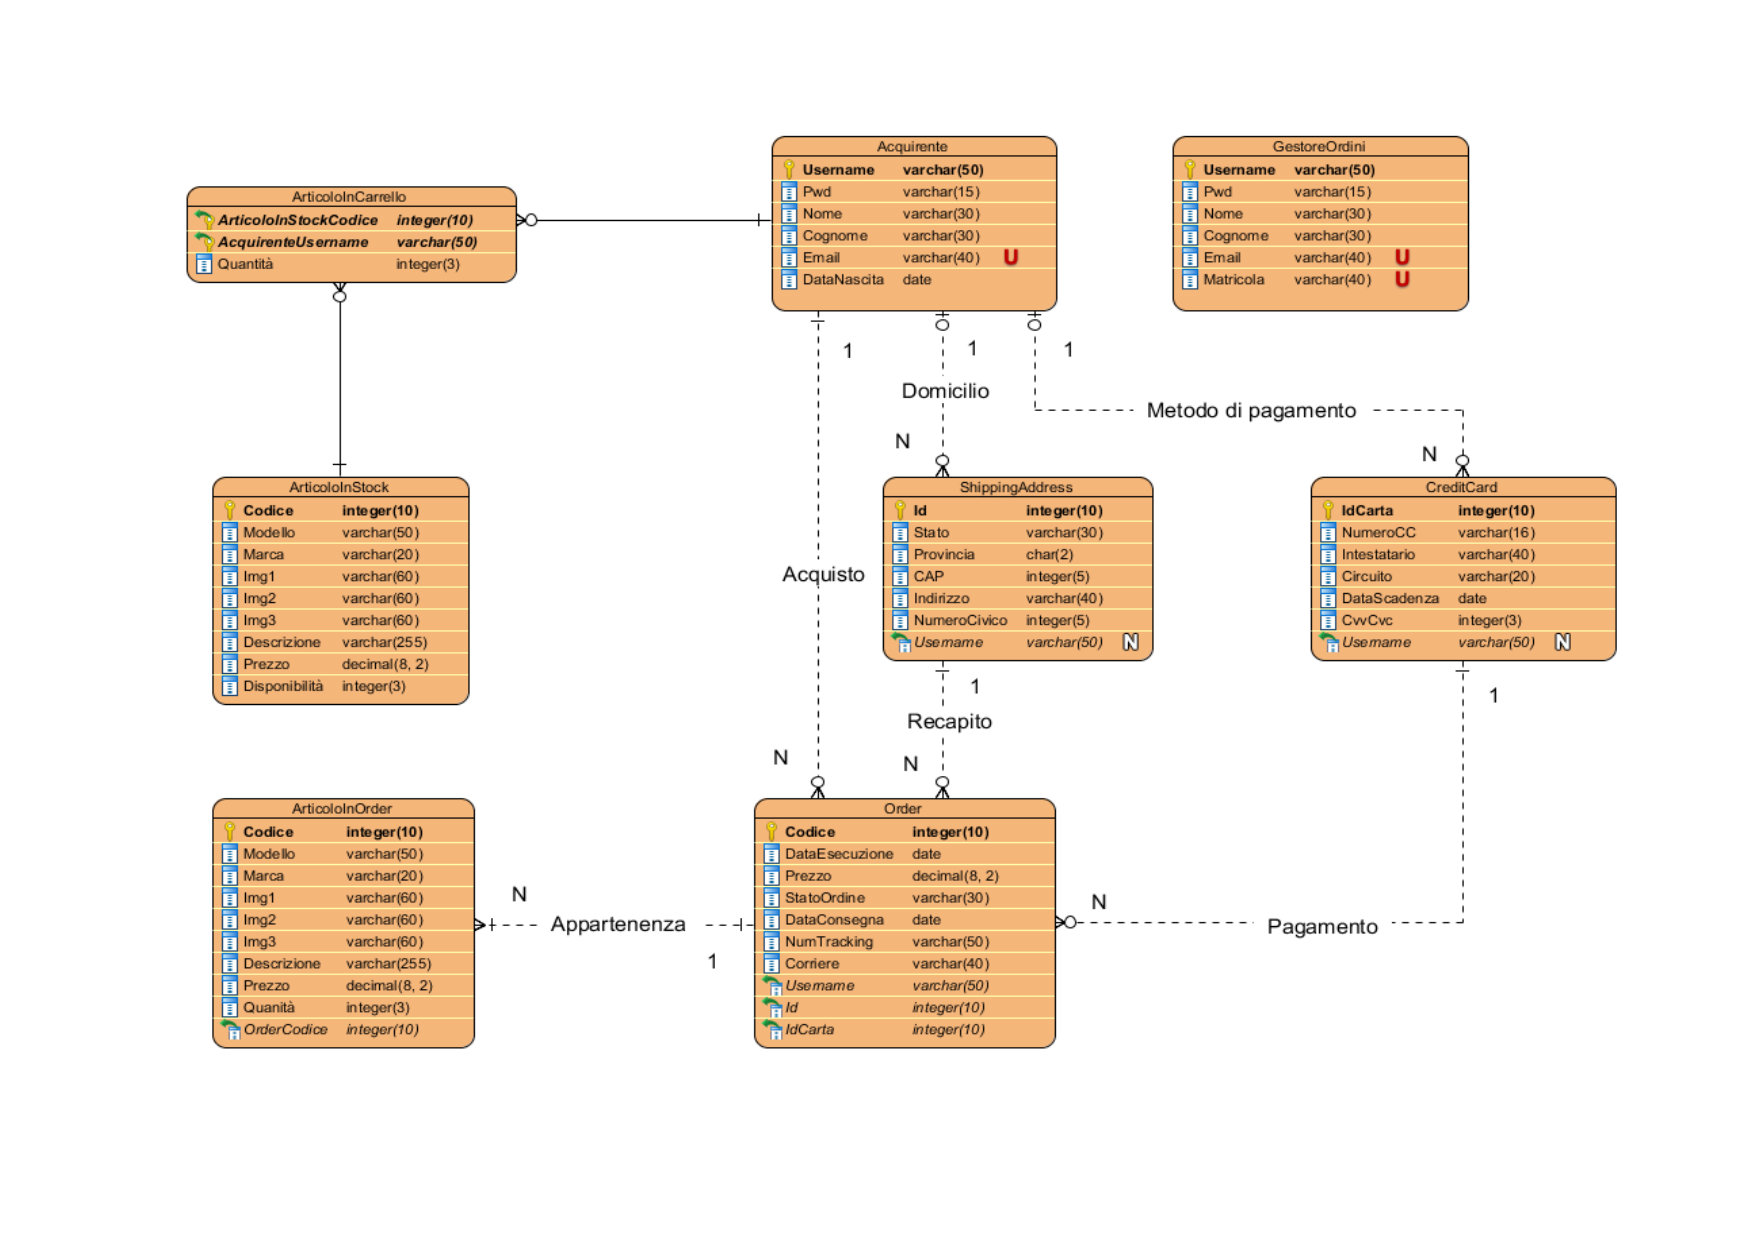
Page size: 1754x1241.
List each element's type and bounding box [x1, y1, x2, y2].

picture [161, 118, 1640, 1068]
